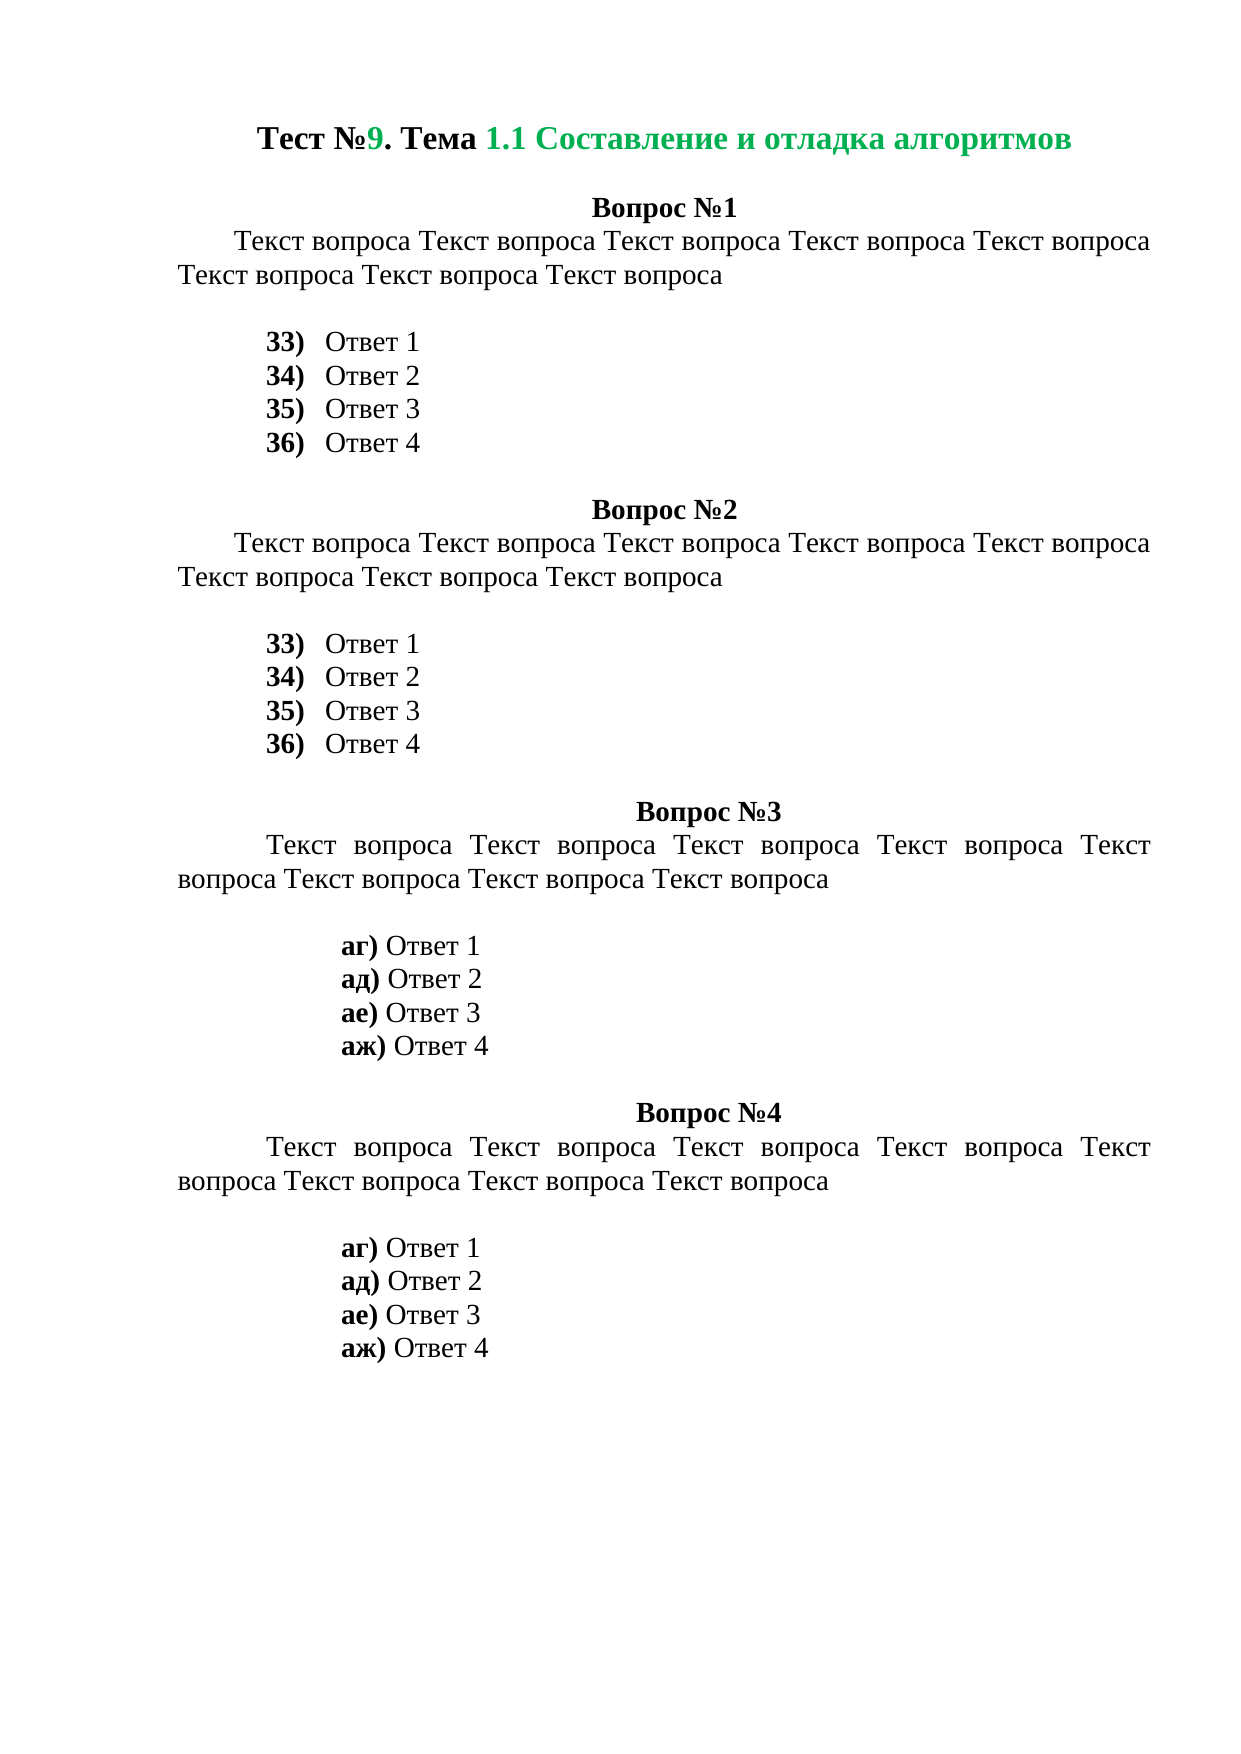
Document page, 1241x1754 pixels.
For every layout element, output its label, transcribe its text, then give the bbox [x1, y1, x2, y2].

text Вопрос №4 [177, 1096, 1152, 1129]
list Ответ 3 [252, 995, 1152, 1028]
list Ответ 4 [177, 425, 1152, 458]
list Ответ 1 [266, 626, 1152, 659]
list Ответ 1 [252, 1230, 1152, 1263]
list Ответ 4 [177, 727, 1152, 760]
text Текст вопроса Текст вопроса Текст вопроса Текст вопроса Текст вопроса Текст вопроса Текст вопроса Текст вопроса [177, 525, 1152, 592]
text Вопрос №2 [177, 492, 1152, 525]
text Текст вопроса Текст вопроса Текст вопроса Текст вопроса Текст вопроса Текст вопроса Текст вопроса Текст вопроса [177, 827, 1152, 894]
text Текст вопроса Текст вопроса Текст вопроса Текст вопроса Текст вопроса Текст вопроса Текст вопроса Текст вопроса [177, 1129, 1152, 1196]
list Ответ 3 [177, 693, 1152, 727]
list Ответ 4 [252, 1330, 1152, 1364]
list Ответ 2 [177, 358, 1152, 391]
text Вопрос №3 [177, 794, 1152, 827]
list Ответ 3 [252, 1297, 1152, 1330]
list Ответ 2 [252, 1263, 1152, 1297]
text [177, 223, 1152, 291]
list Ответ 1 [177, 324, 1152, 358]
list Ответ 4 [252, 1028, 1152, 1062]
list Ответ 1 [252, 928, 1152, 961]
text Тест №9. Тема 1.1 Составление и отладка алгоритмов [177, 118, 1152, 156]
list Ответ 3 [177, 391, 1152, 425]
list Ответ 2 [177, 659, 1152, 693]
list Ответ 2 [252, 961, 1152, 995]
text Вопрос №1 [177, 190, 1152, 223]
